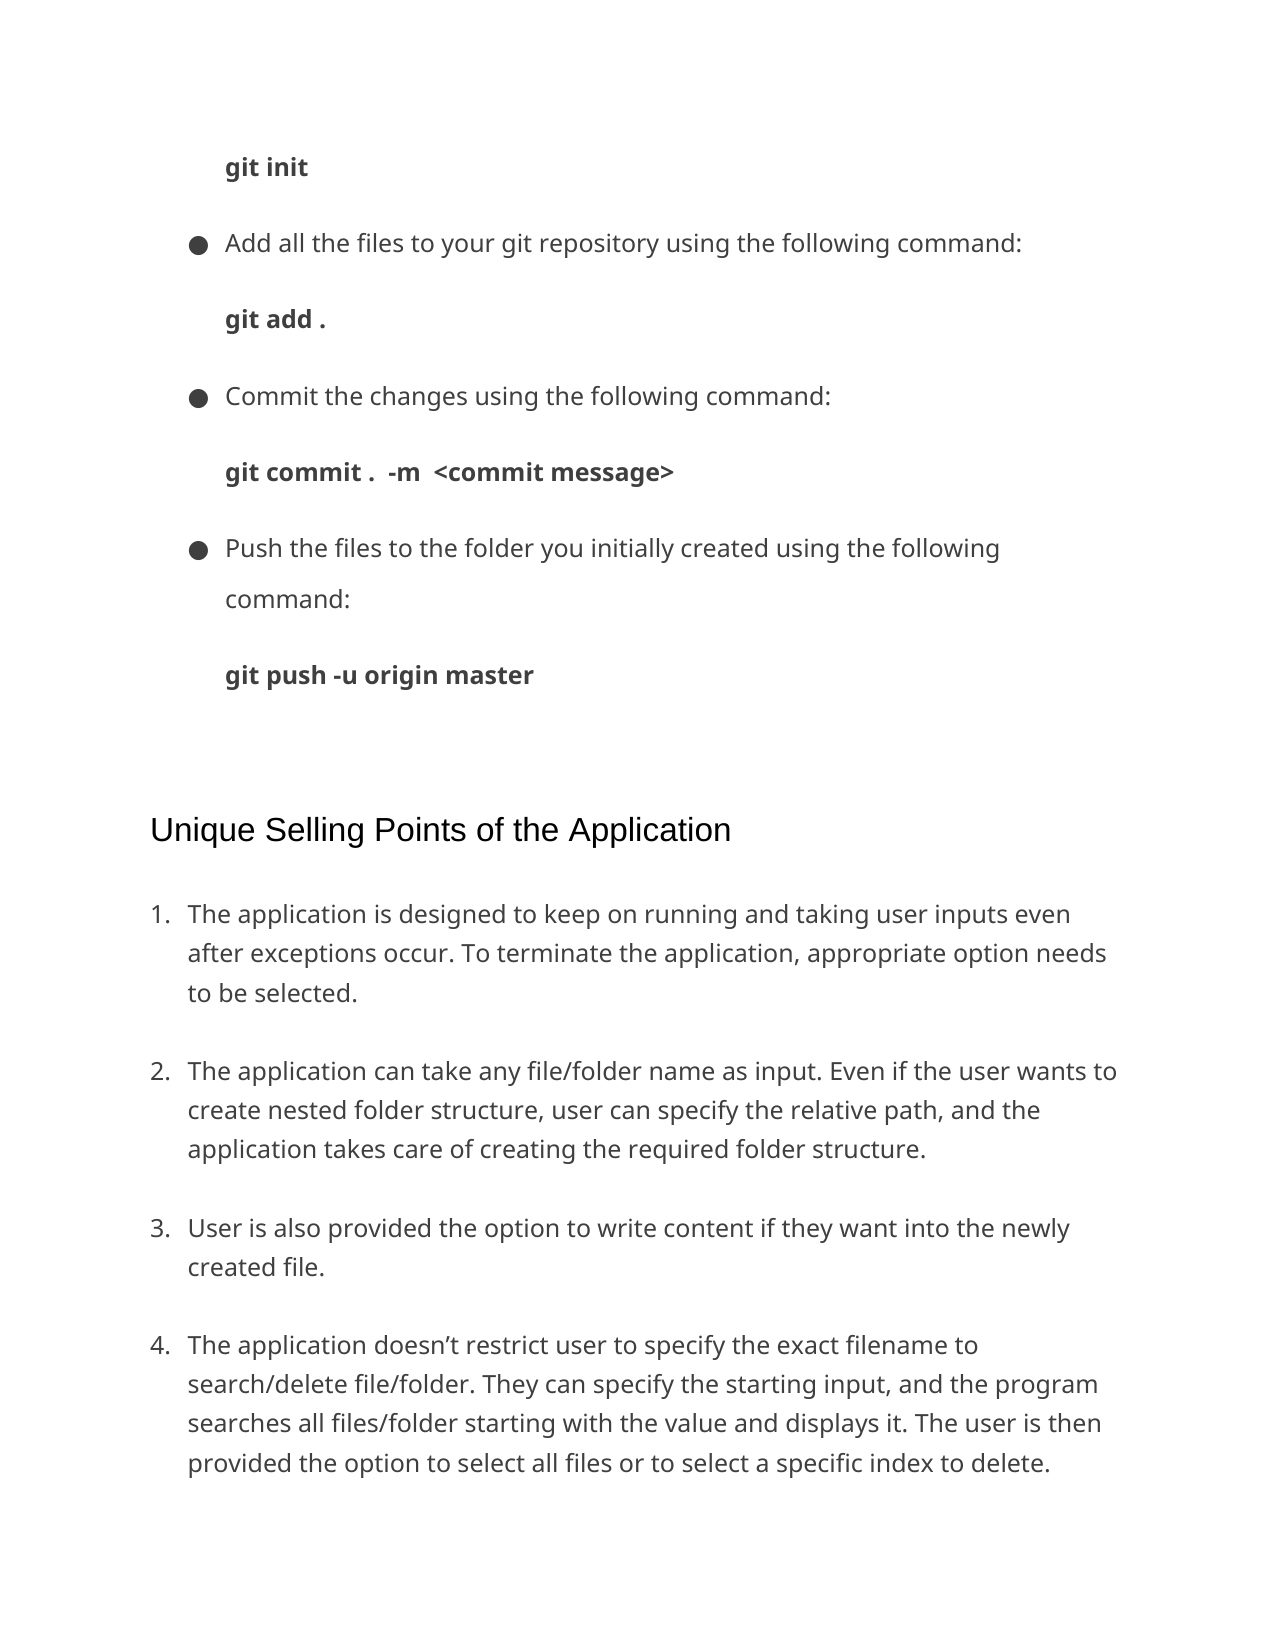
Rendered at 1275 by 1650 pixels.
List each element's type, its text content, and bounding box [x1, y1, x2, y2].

list The application is designed to keep on running and taking user inputs even after exceptions occur. To terminate the application, appropriate option needs to be selected. [150, 897, 1125, 1009]
list Commit the changes using the following command: [187, 378, 1125, 412]
text git push -u origin master [150, 657, 1125, 691]
list The application doesn’t restrict user to specify the exact filename to search/delete file/folder. They can specify the starting input, and the program searches all files/folder starting with the value and displays it. The user is then provided the option to select all files or to select a specific index to delete. [150, 1328, 1125, 1479]
text git commit . -m <commit message> [225, 454, 1125, 488]
list Push the files to the folder you initially created using the following command: [187, 530, 1125, 615]
subtitle Unique Selling Points of the Application [150, 810, 1125, 848]
text git add . [150, 302, 1125, 336]
list User is also provided the option to write content if they want into the newly created file. [150, 1210, 1125, 1283]
list Add all the files to your git repository using the following command: [187, 226, 1125, 260]
list The application can take any file/folder name as input. Even if the user wants to create nested folder structure, user can specify the relative path, and the application takes care of creating the required folder structure. [150, 1053, 1125, 1166]
text git init [225, 150, 1125, 184]
